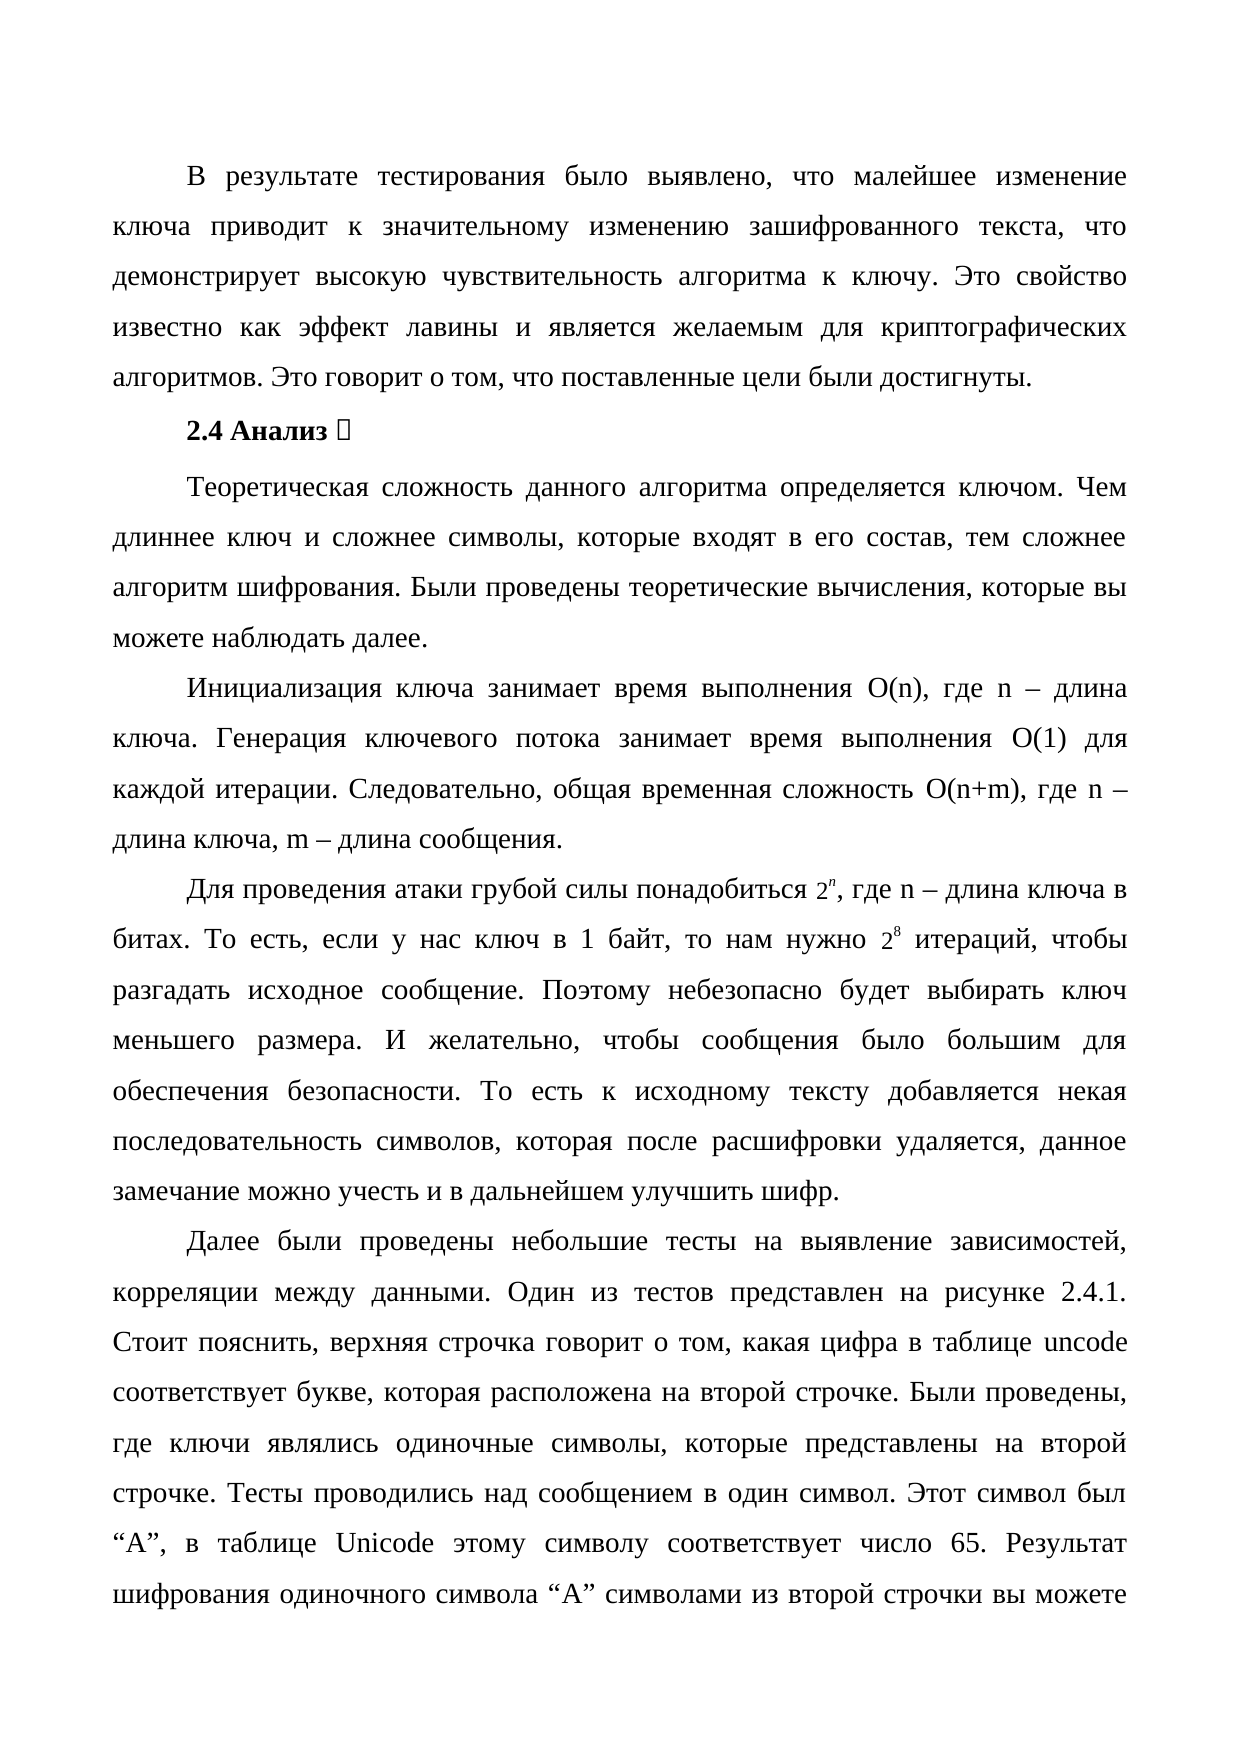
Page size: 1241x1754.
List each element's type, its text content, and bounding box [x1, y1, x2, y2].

text Инициализация ключа занимает время выполнения O(n), где n – длина ключа. Генерация ключевого потока занимает время выполнения O(1) для каждой итерации. Следовательно, общая временная сложность O(n+m), где n – длина ключа, m – длина сообщения. [112, 670, 1128, 854]
text Теоретическая сложность данного алгоритма определяется ключом. Чем длиннее ключ и сложнее символы, которые входят в его состав, тем сложнее алгоритм шифрования. Были проведены теоретические вычисления, которые вы можете наблюдать далее. [112, 469, 1128, 653]
text Для проведения атаки грубой силы понадобиться , где n – длина ключа в битах. То есть, если у нас ключ в 1 байт, то нам нужно итераций, чтобы разгадать исходное сообщение. Поэтому небезопасно будет выбирать ключ меньшего размера. И желательно, чтобы сообщения было большим для обеспечения безопасности. То есть к исходному тексту добавляется некая последовательность символов, которая после расшифровки удаляется, данное замечание можно учесть и в дальнейшем улучшить шифр. [112, 871, 1128, 1207]
text В результате тестирования было выявлено, что малейшее изменение ключа приводит к значительному изменению зашифрованного текста, что демонстрирует высокую чувствительность алгоритма к ключу. Это свойство известно как эффект лавины и является желаемым для криптографических алгоритмов. Это говорит о том, что поставленные цели были достигнуты. [112, 158, 1128, 393]
subtitle 2.4 Анализ ✅ [112, 409, 1128, 449]
